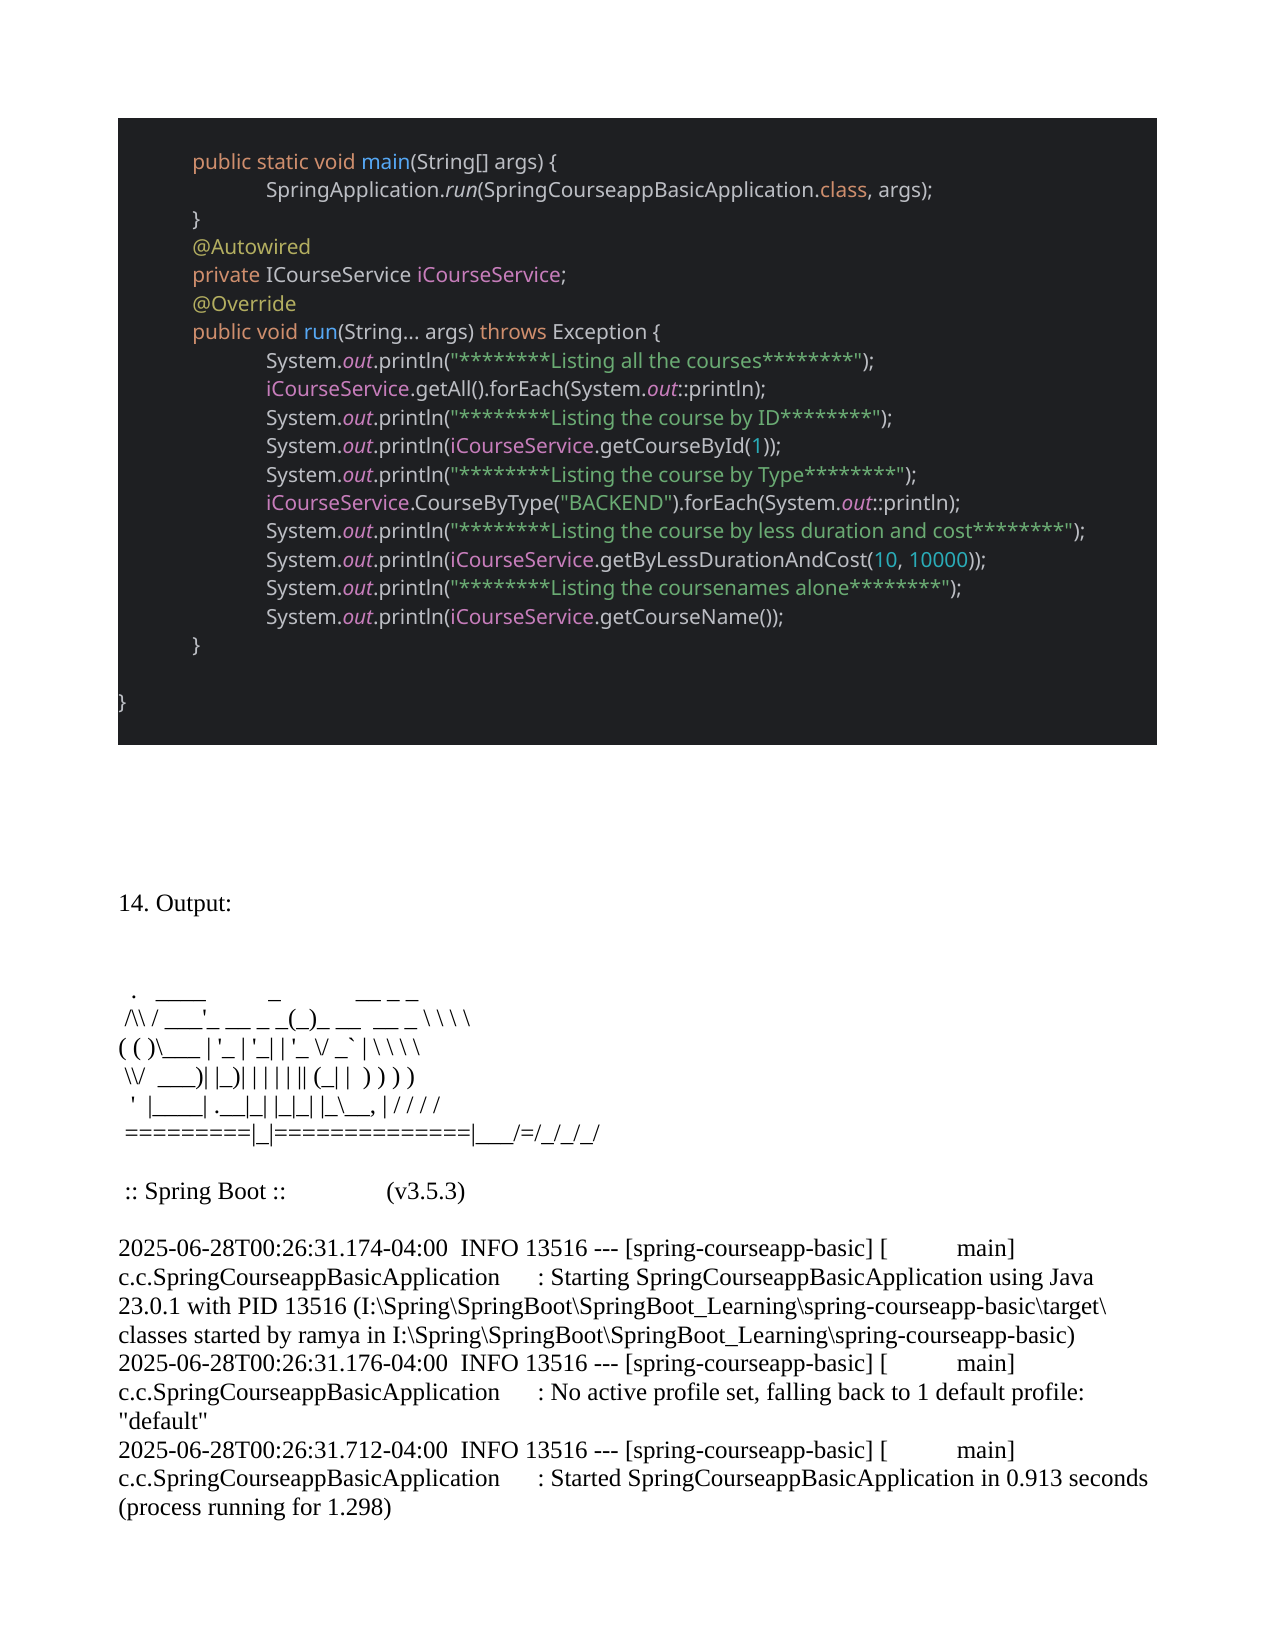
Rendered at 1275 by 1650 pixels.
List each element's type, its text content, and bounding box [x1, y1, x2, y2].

text 2025-06-28T00:26:31.176-04:00 INFO 13516 --- [spring-courseapp-basic] [ main] c.c.SpringCourseappBasicApplication : No active profile set, falling back to 1 default profile: "default" [118, 1348, 1157, 1435]
text . ____ _ __ _ _ [118, 975, 1157, 1003]
text =========|_|==============|___/=/_/_/_/ [118, 1118, 1157, 1147]
text /\\ / ___'_ __ _ _(_)_ __ __ _ \ \ \ \ [118, 1003, 1157, 1032]
text 2025-06-28T00:26:31.174-04:00 INFO 13516 --- [spring-courseapp-basic] [ main] c.c.SpringCourseappBasicApplication : Starting SpringCourseappBasicApplication using Java 23.0.1 with PID 13516 (I:\Spring\SpringBoot\SpringBoot_Learning\spring-courseapp-basic\target\classes started by ramya in I:\Spring\SpringBoot\SpringBoot_Learning\spring-courseapp-basic) [118, 1233, 1157, 1348]
text 2025-06-28T00:26:31.712-04:00 INFO 13516 --- [spring-courseapp-basic] [ main] c.c.SpringCourseappBasicApplication : Started SpringCourseappBasicApplication in 0.913 seconds (process running for 1.298) [118, 1435, 1157, 1521]
text ( ( )\___ | '_ | '_| | '_ \/ _` | \ \ \ \ [118, 1032, 1157, 1061]
text 14. Output: [118, 888, 1157, 917]
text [118, 118, 1157, 745]
text :: Spring Boot :: (v3.5.3) [118, 1176, 1157, 1205]
text \\/ ___)| |_)| | | | | || (_| | ) ) ) ) [118, 1061, 1157, 1090]
text ' |____| .__|_| |_|_| |_\__, | / / / / [118, 1090, 1157, 1118]
